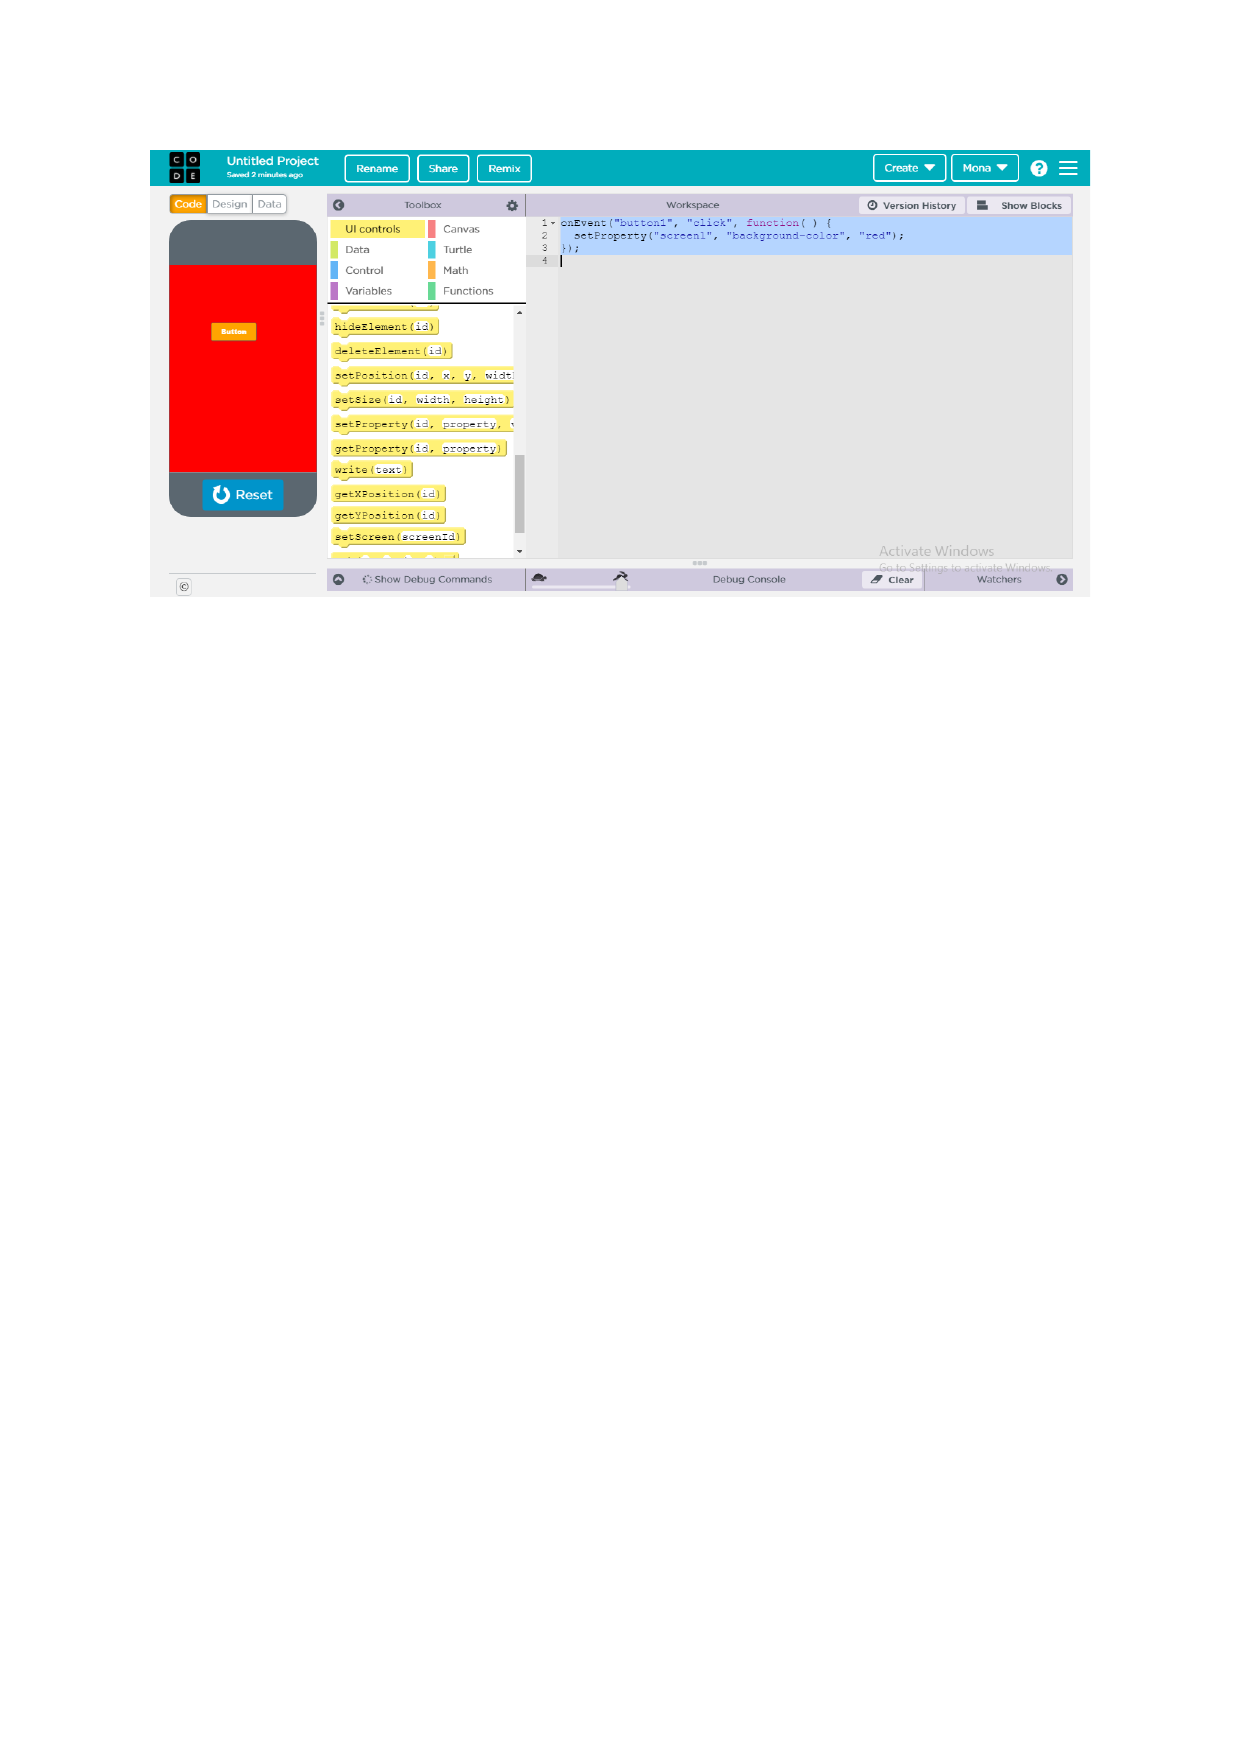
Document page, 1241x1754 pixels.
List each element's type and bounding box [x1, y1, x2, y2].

picture [150, 150, 1091, 597]
